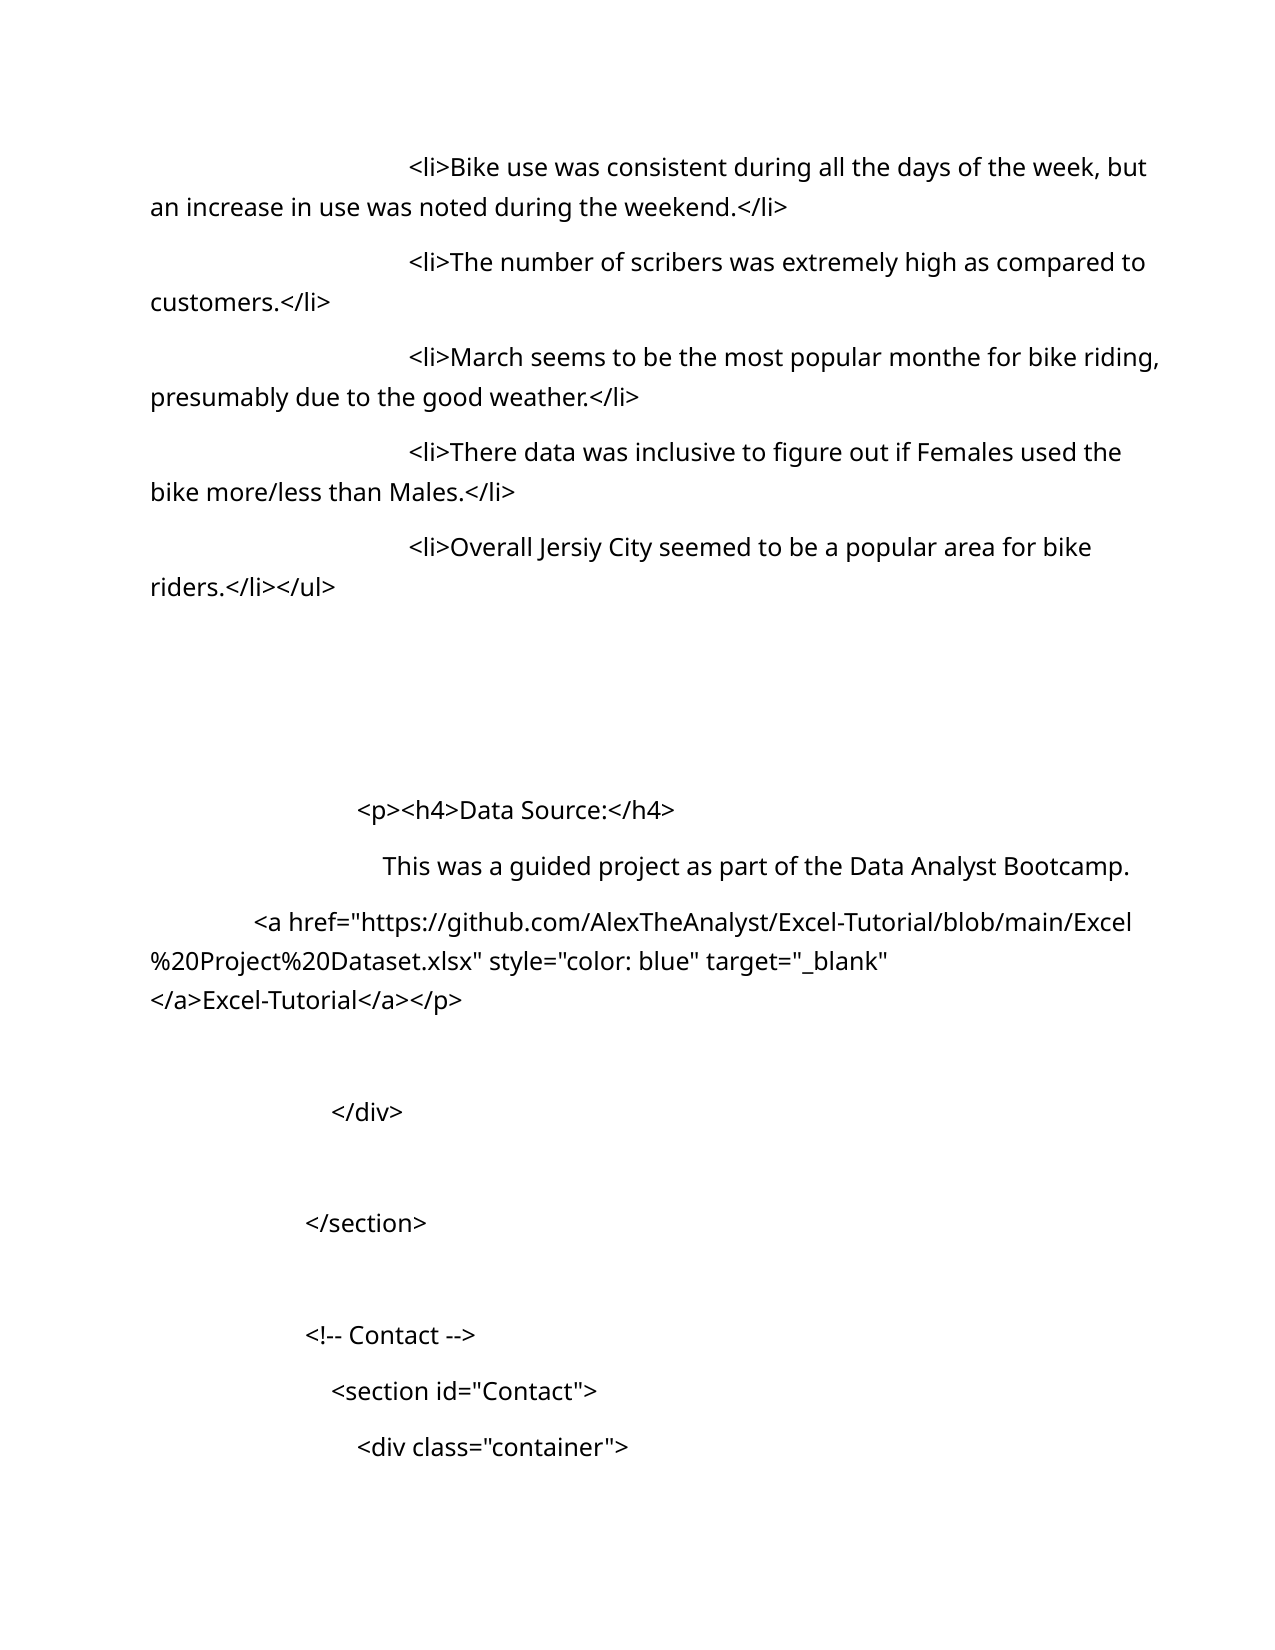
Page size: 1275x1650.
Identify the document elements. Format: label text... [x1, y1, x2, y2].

text </section> [150, 1206, 1162, 1240]
text <li>The number of scribers was extremely high as compared to customers.</li> [150, 245, 1162, 318]
text <a href="https://github.com/AlexTheAnalyst/Excel-Tutorial/blob/main/Excel%20Project%20Dataset.xlsx" style="color: blue" target="_blank" </a>Excel-Tutorial</a></p> [150, 904, 1162, 1017]
text <li>Bike use was consistent during all the days of the week, but an increase in use was noted during the weekend.</li> [150, 150, 1162, 223]
text <p><h4>Data Source:</h4> [150, 792, 1162, 827]
text <div class="container"> [150, 1429, 1162, 1463]
text </div> [150, 1094, 1162, 1128]
text <!-- Contact --> [150, 1317, 1162, 1352]
text This was a guided project as part of the Data Analyst Bootcamp. [150, 848, 1162, 882]
text <section id="Contact"> [150, 1373, 1162, 1407]
text <li>Overall Jersiy City seemed to be a popular area for bike riders.</li></ul> [150, 530, 1162, 603]
text <li>March seems to be the most popular monthe for bike riding, presumably due to the good weather.</li> [150, 340, 1162, 413]
text <li>There data was inclusive to figure out if Females used the bike more/less than Males.</li> [150, 435, 1162, 508]
